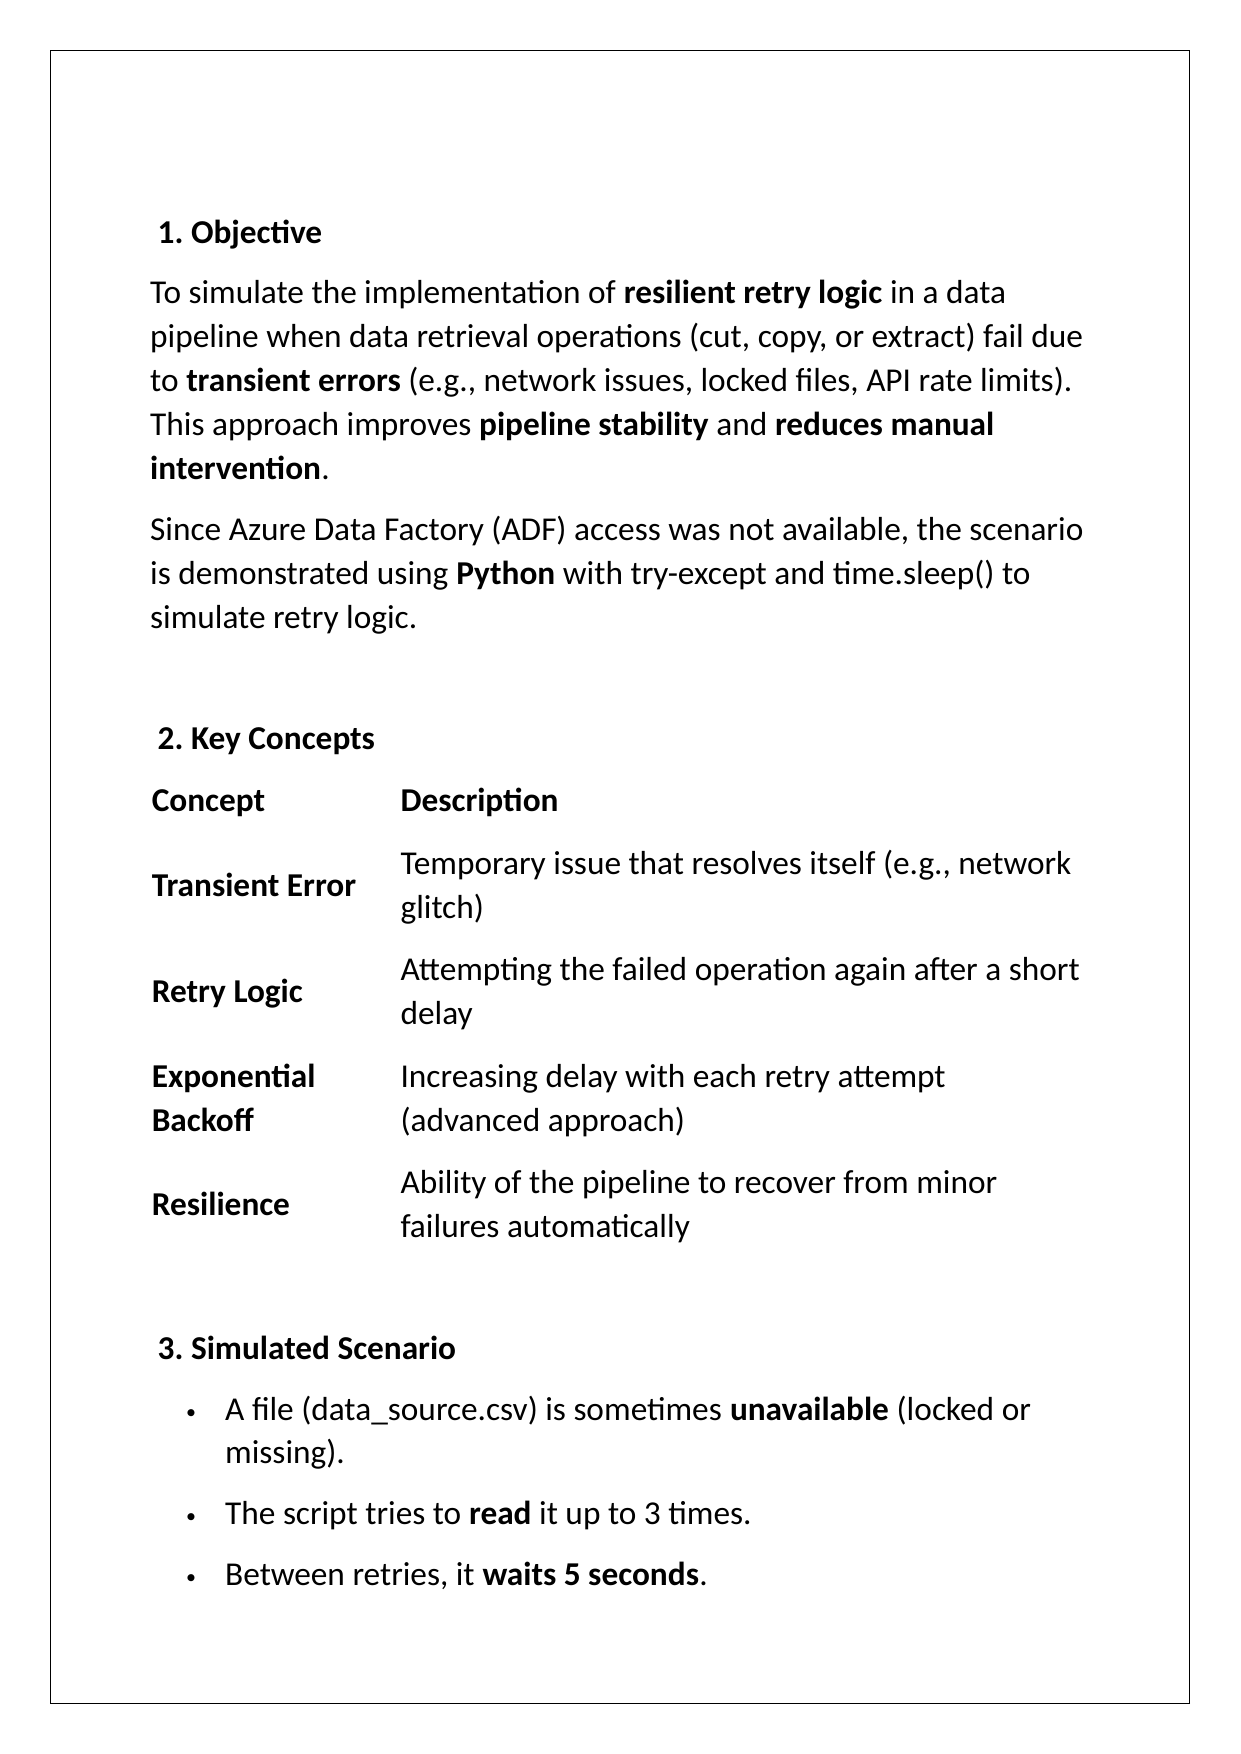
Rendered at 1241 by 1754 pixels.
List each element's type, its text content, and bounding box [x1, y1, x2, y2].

table_header Description [399, 778, 1090, 840]
text 2. Key Concepts [150, 717, 1090, 758]
table_cell Increasing delay with each retry attempt (advanced approach) [399, 1053, 1090, 1160]
table_cell Resilience [150, 1160, 399, 1266]
list The script tries to read it up to 3 times. [187, 1492, 1090, 1533]
table_cell Attempting the failed operation again after a short delay [399, 947, 1090, 1053]
list Between retries, it waits 5 seconds. [187, 1553, 1090, 1593]
table_cell Exponential Backoff [150, 1053, 399, 1160]
table_cell Transient Error [150, 840, 399, 947]
table_cell Temporary issue that resolves itself (e.g., network glitch) [399, 840, 1090, 947]
table_cell Ability of the pipeline to recover from minor failures automatically [399, 1160, 1090, 1266]
text 1. Objective [150, 211, 1090, 251]
text 3. Simulated Scenario [150, 1327, 1090, 1368]
text To simulate the implementation of resilient retry logic in a data pipeline when data retrieval operations (cut, copy, or extract) fail due to transient errors (e.g., network issues, locked files, API rate limits). This approach improves pipeline stability and reduces manual intervention. [150, 271, 1090, 488]
table_header Concept [150, 778, 399, 840]
list A file (data_source.csv) is sometimes unavailable (locked or missing). [187, 1388, 1090, 1472]
text Since Azure Data Factory (ADF) access was not available, the scenario is demonstrated using Python with try-except and time.sleep() to simulate retry logic. [150, 508, 1090, 636]
table_cell Retry Logic [150, 947, 399, 1053]
